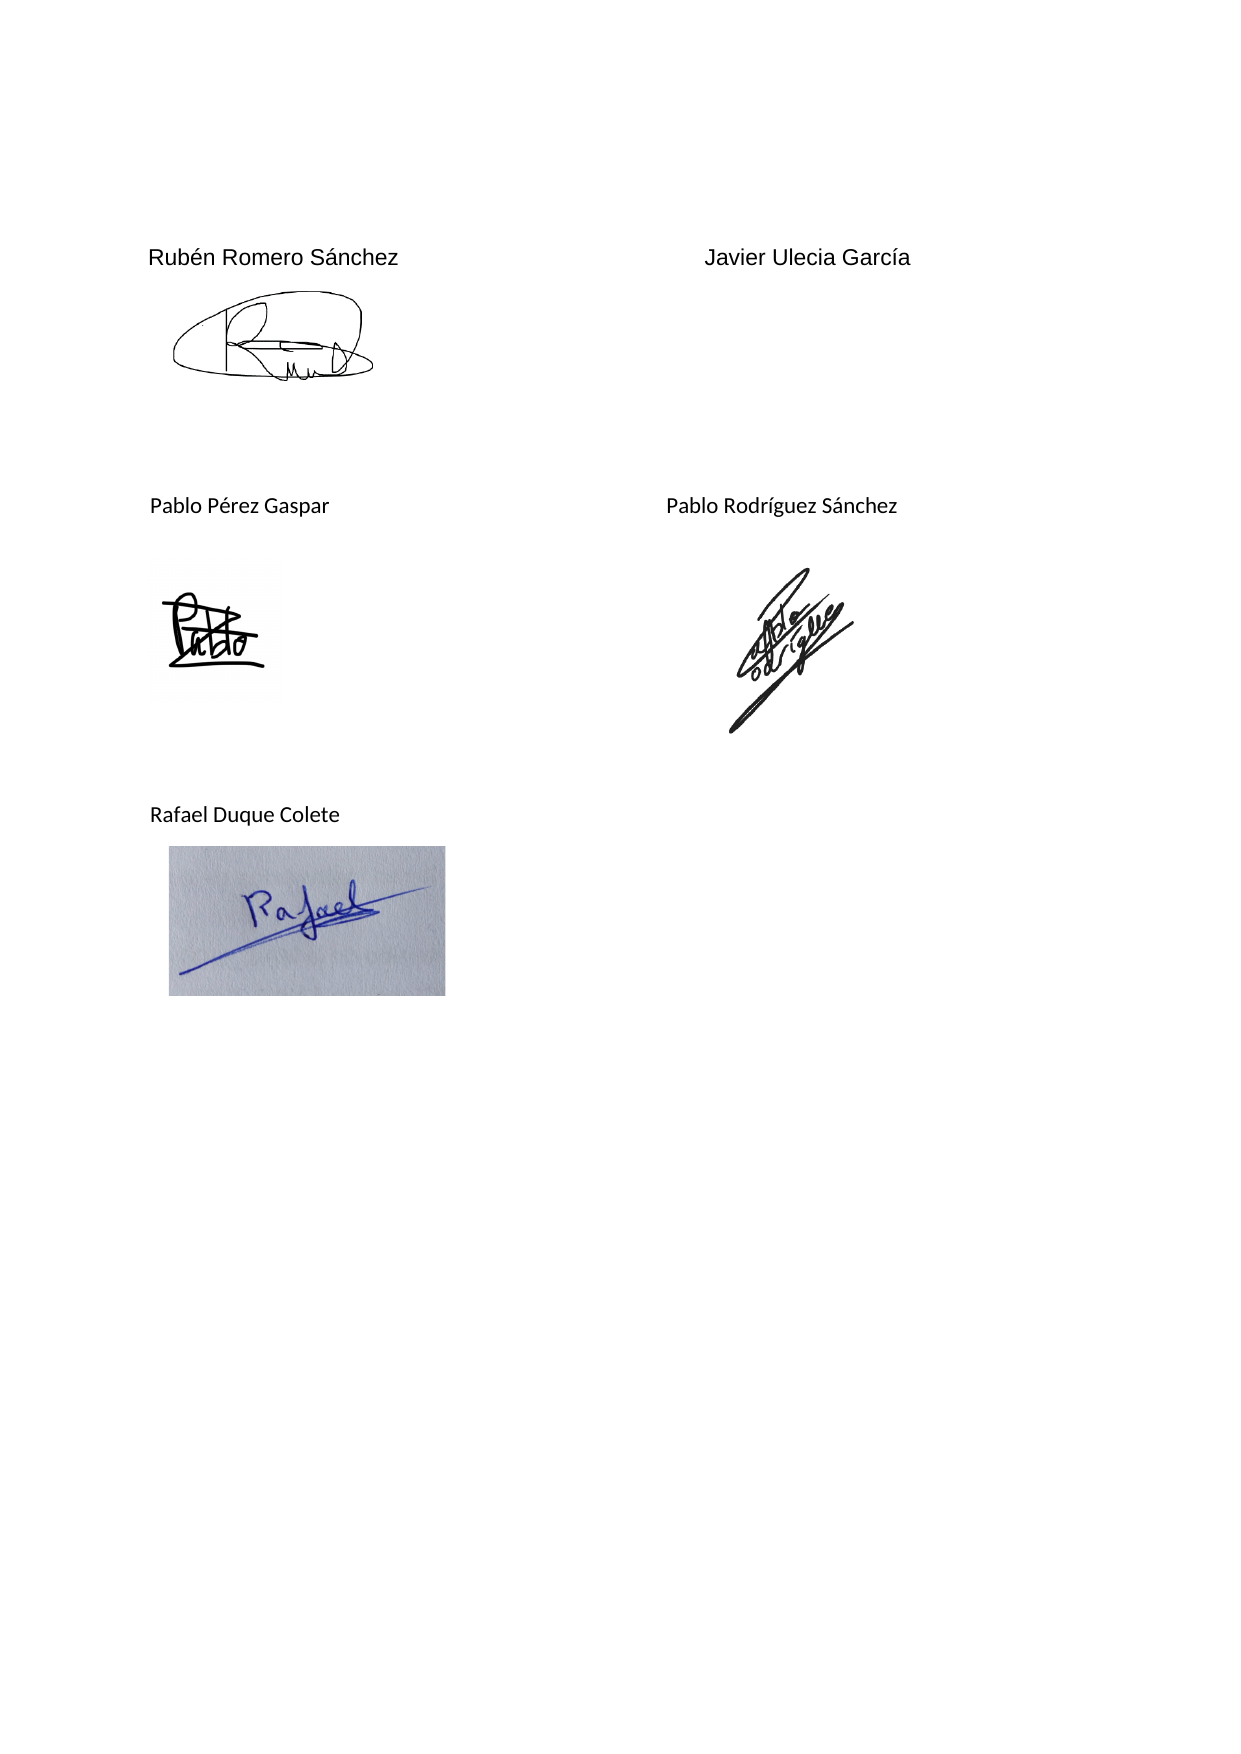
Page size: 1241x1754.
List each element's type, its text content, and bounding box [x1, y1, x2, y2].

picture [147, 272, 399, 396]
text Rubén Romero Sánchez Javier Ulecia García [148, 244, 1092, 270]
text Pablo Pérez Gaspar Pablo Rodríguez Sánchez [150, 491, 1092, 549]
picture [146, 558, 284, 702]
text Rafael Duque Colete [150, 800, 1090, 828]
picture [712, 552, 860, 747]
